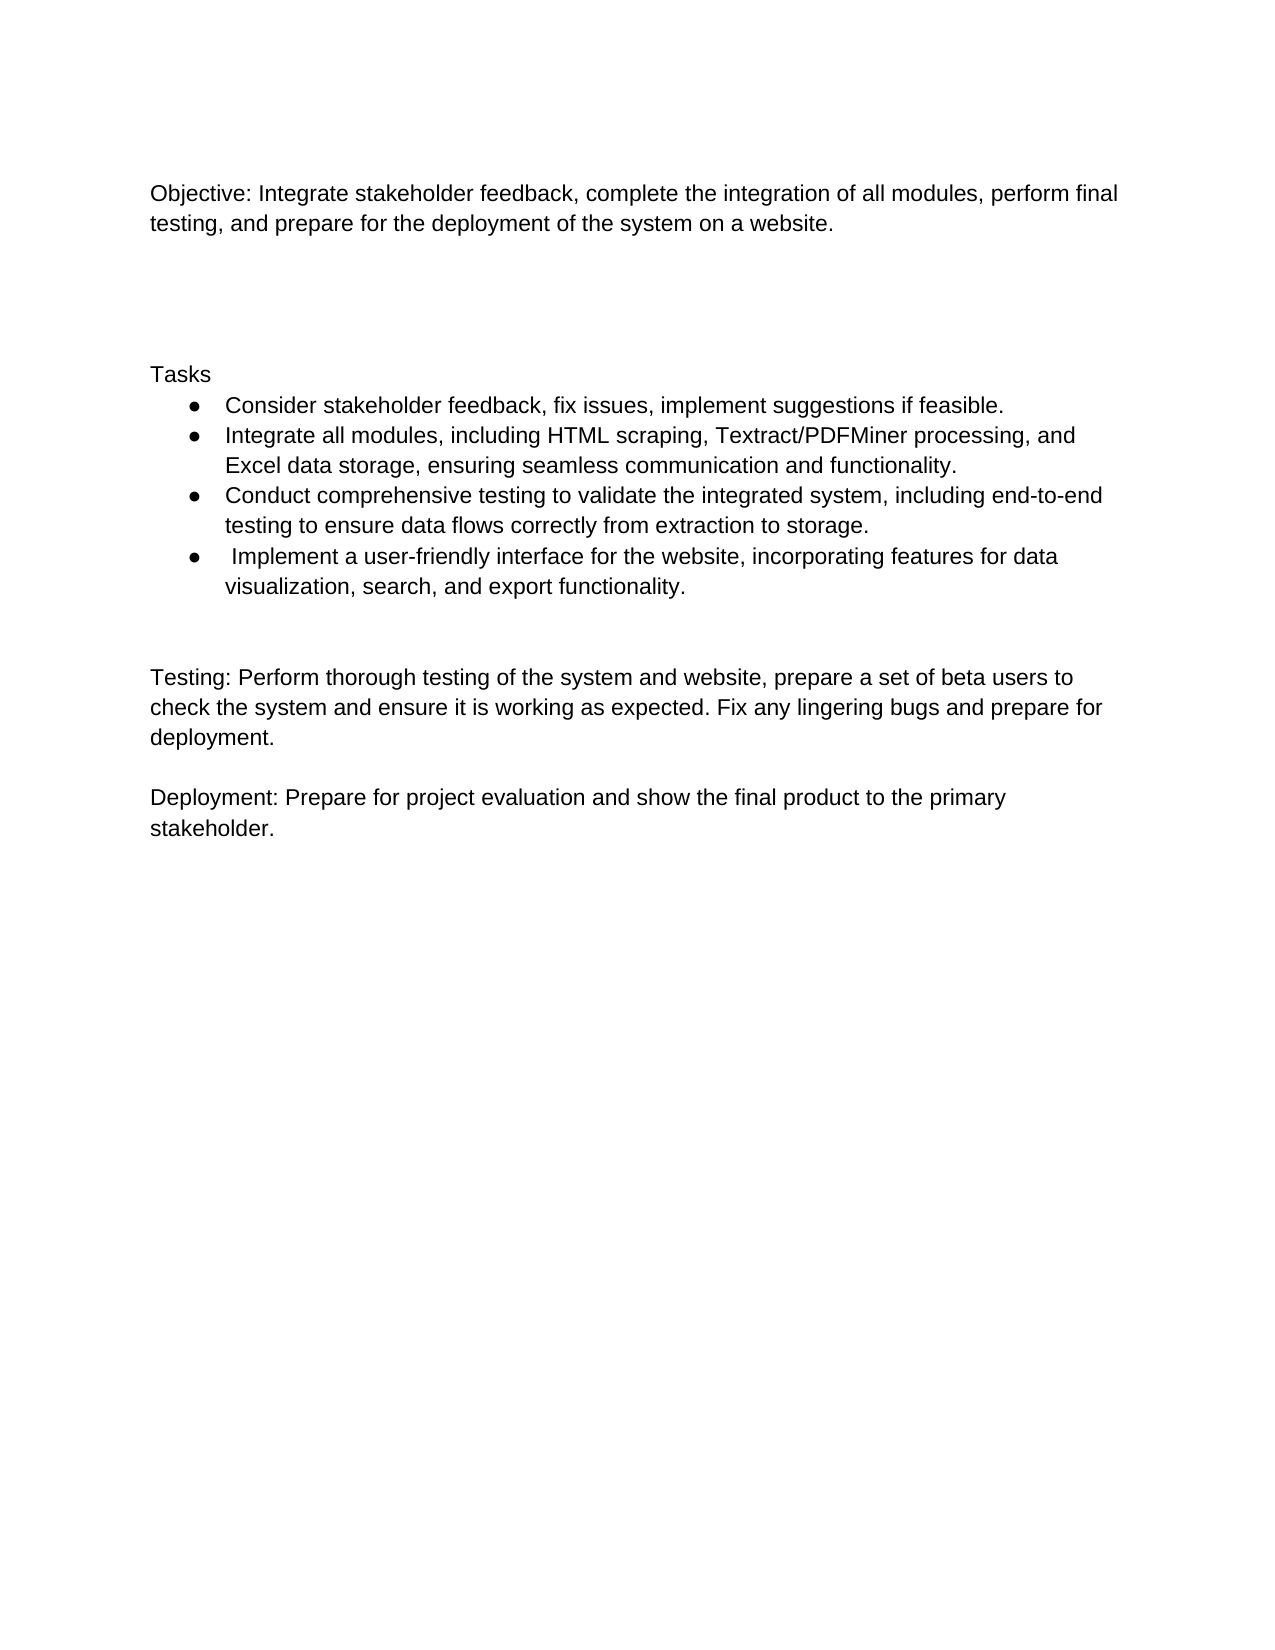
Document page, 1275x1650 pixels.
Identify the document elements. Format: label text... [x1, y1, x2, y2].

list Conduct comprehensive testing to validate the integrated system, including end-to-end testing to ensure data flows correctly from extraction to storage. [187, 482, 1125, 539]
text Tasks [150, 361, 1125, 388]
list Integrate all modules, including HTML scraping, Textract/PDFMiner processing, and Excel data storage, ensuring seamless communication and functionality. [187, 422, 1125, 478]
text Objective: Integrate stakeholder feedback, complete the integration of all modules, perform final testing, and prepare for the deployment of the system on a website. [150, 180, 1125, 237]
text Testing: Perform thorough testing of the system and website, prepare a set of beta users to check the system and ensure it is working as expected. Fix any lingering bugs and prepare for deployment. [150, 663, 1125, 750]
list Implement a user-friendly interface for the website, incorporating features for data visualization, search, and export functionality. [187, 543, 1125, 599]
list Consider stakeholder feedback, fix issues, implement suggestions if feasible. [187, 392, 1125, 418]
text Deployment: Prepare for project evaluation and show the final product to the primary stakeholder. [150, 784, 1125, 841]
